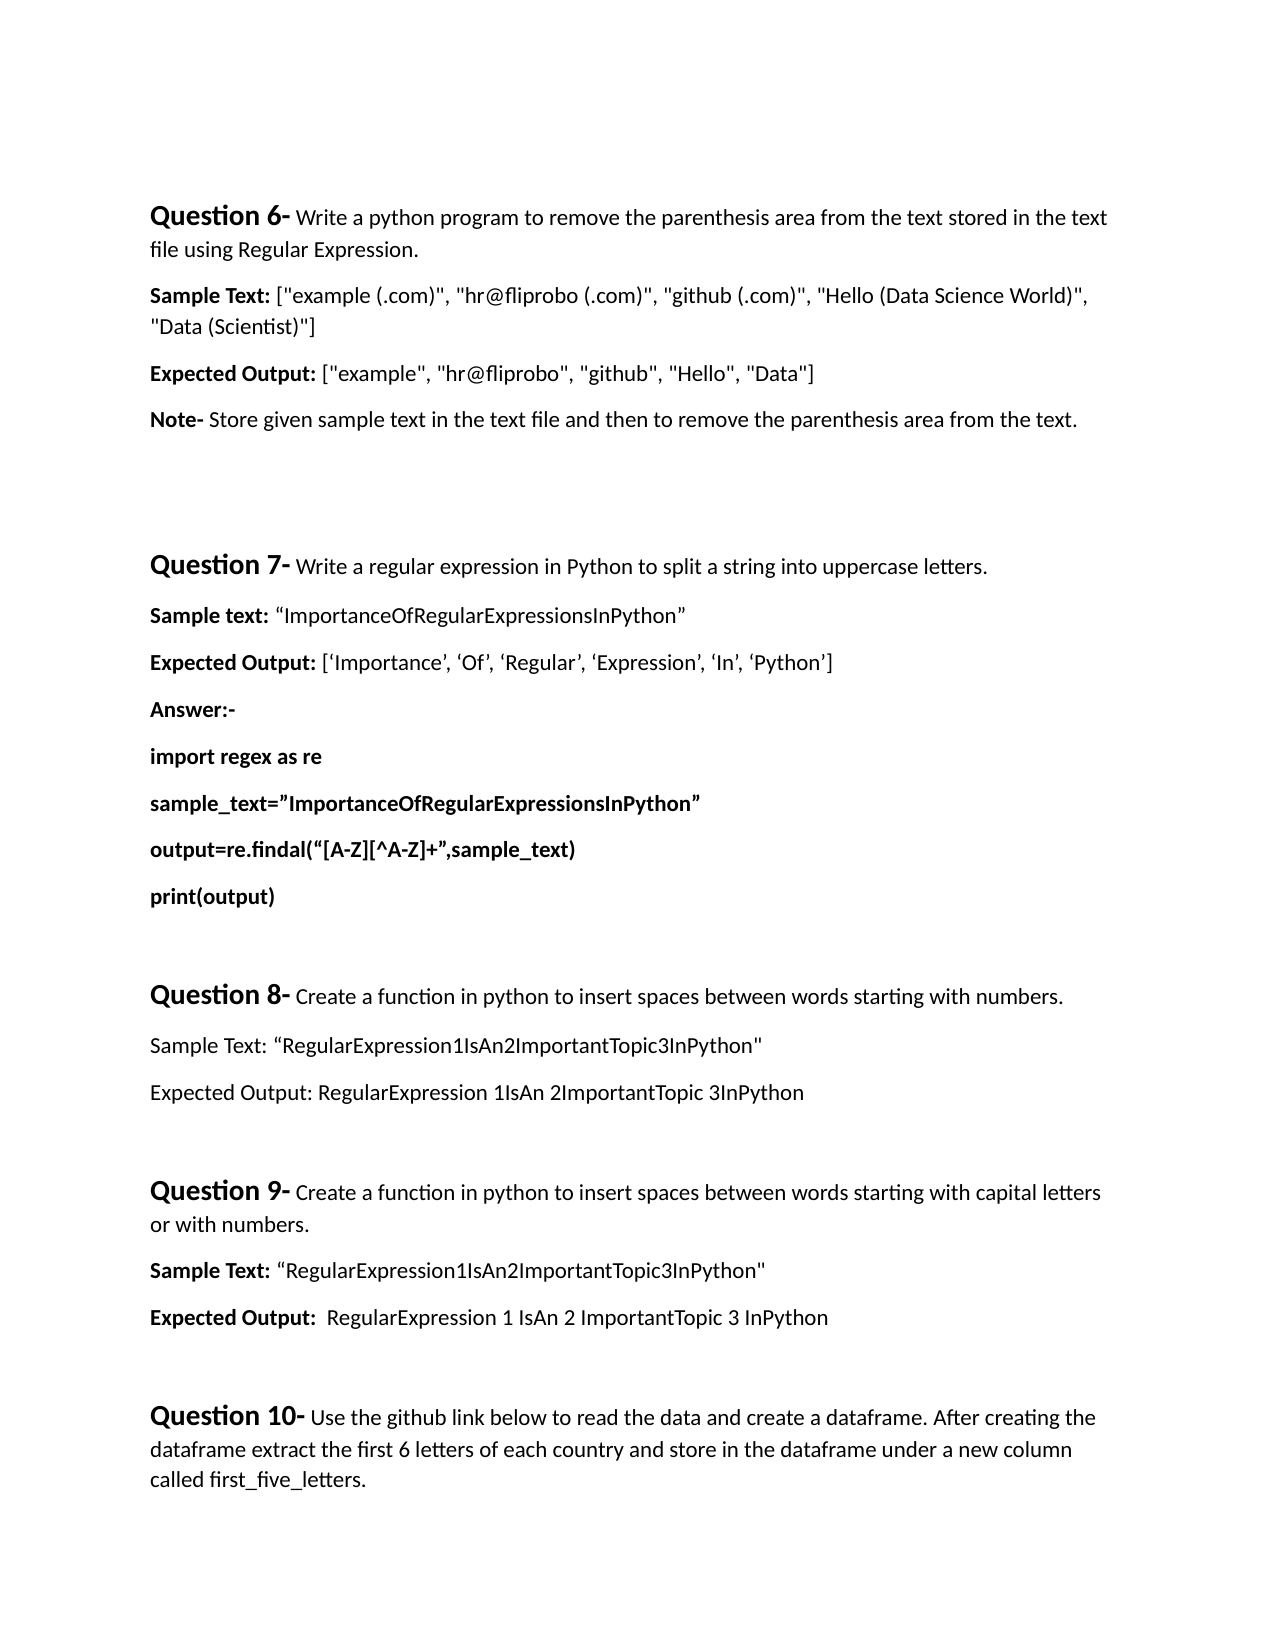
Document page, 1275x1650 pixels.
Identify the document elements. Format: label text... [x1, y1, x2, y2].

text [150, 282, 1125, 340]
text Note- Store given sample text in the text file and then to remove the parenthesis area from the text. [150, 406, 1125, 433]
text print(output) [150, 882, 1125, 911]
text Expected Output: [‘Importance’, ‘Of’, ‘Regular’, ‘Expression’, ‘In’, ‘Python’] [150, 648, 1125, 676]
text import regex as re [150, 742, 1125, 770]
text Question 6- Write a python program to remove the parenthesis area from the text stored in the text file using Regular Expression. [150, 197, 1125, 263]
text Question 9- Create a function in python to insert spaces between words starting with capital letters or with numbers. [150, 1172, 1125, 1238]
text Question 8- Create a function in python to insert spaces between words starting with numbers. [150, 976, 1125, 1012]
text Expected Output: RegularExpression 1IsAn 2ImportantTopic 3InPython [150, 1078, 1125, 1106]
text Answer:- [150, 695, 1125, 723]
text Expected Output: RegularExpression 1 IsAn 2 ImportantTopic 3 InPython [150, 1303, 1125, 1332]
text Sample Text: “RegularExpression1IsAn2ImportantTopic3InPython" [150, 1257, 1125, 1285]
text sample_text=”ImportanceOfRegularExpressionsInPython” [150, 789, 1125, 817]
text Question 10- Use the github link below to read the data and create a dataframe. After creating the dataframe extract the first 6 letters of each country and store in the dataframe under a new column called first_five_letters. [150, 1397, 1125, 1493]
text Question 7- Write a regular expression in Python to split a string into uppercase letters. [150, 546, 1125, 582]
text Sample text: “ImportanceOfRegularExpressionsInPython” [150, 601, 1125, 629]
text Expected Output: ["example", "hr@fliprobo", "github", "Hello", "Data"] [150, 359, 1125, 387]
text Sample Text: “RegularExpression1IsAn2ImportantTopic3InPython" [150, 1031, 1125, 1059]
text output=re.findal(“[A-Z][^A-Z]+”,sample_text) [150, 836, 1125, 864]
